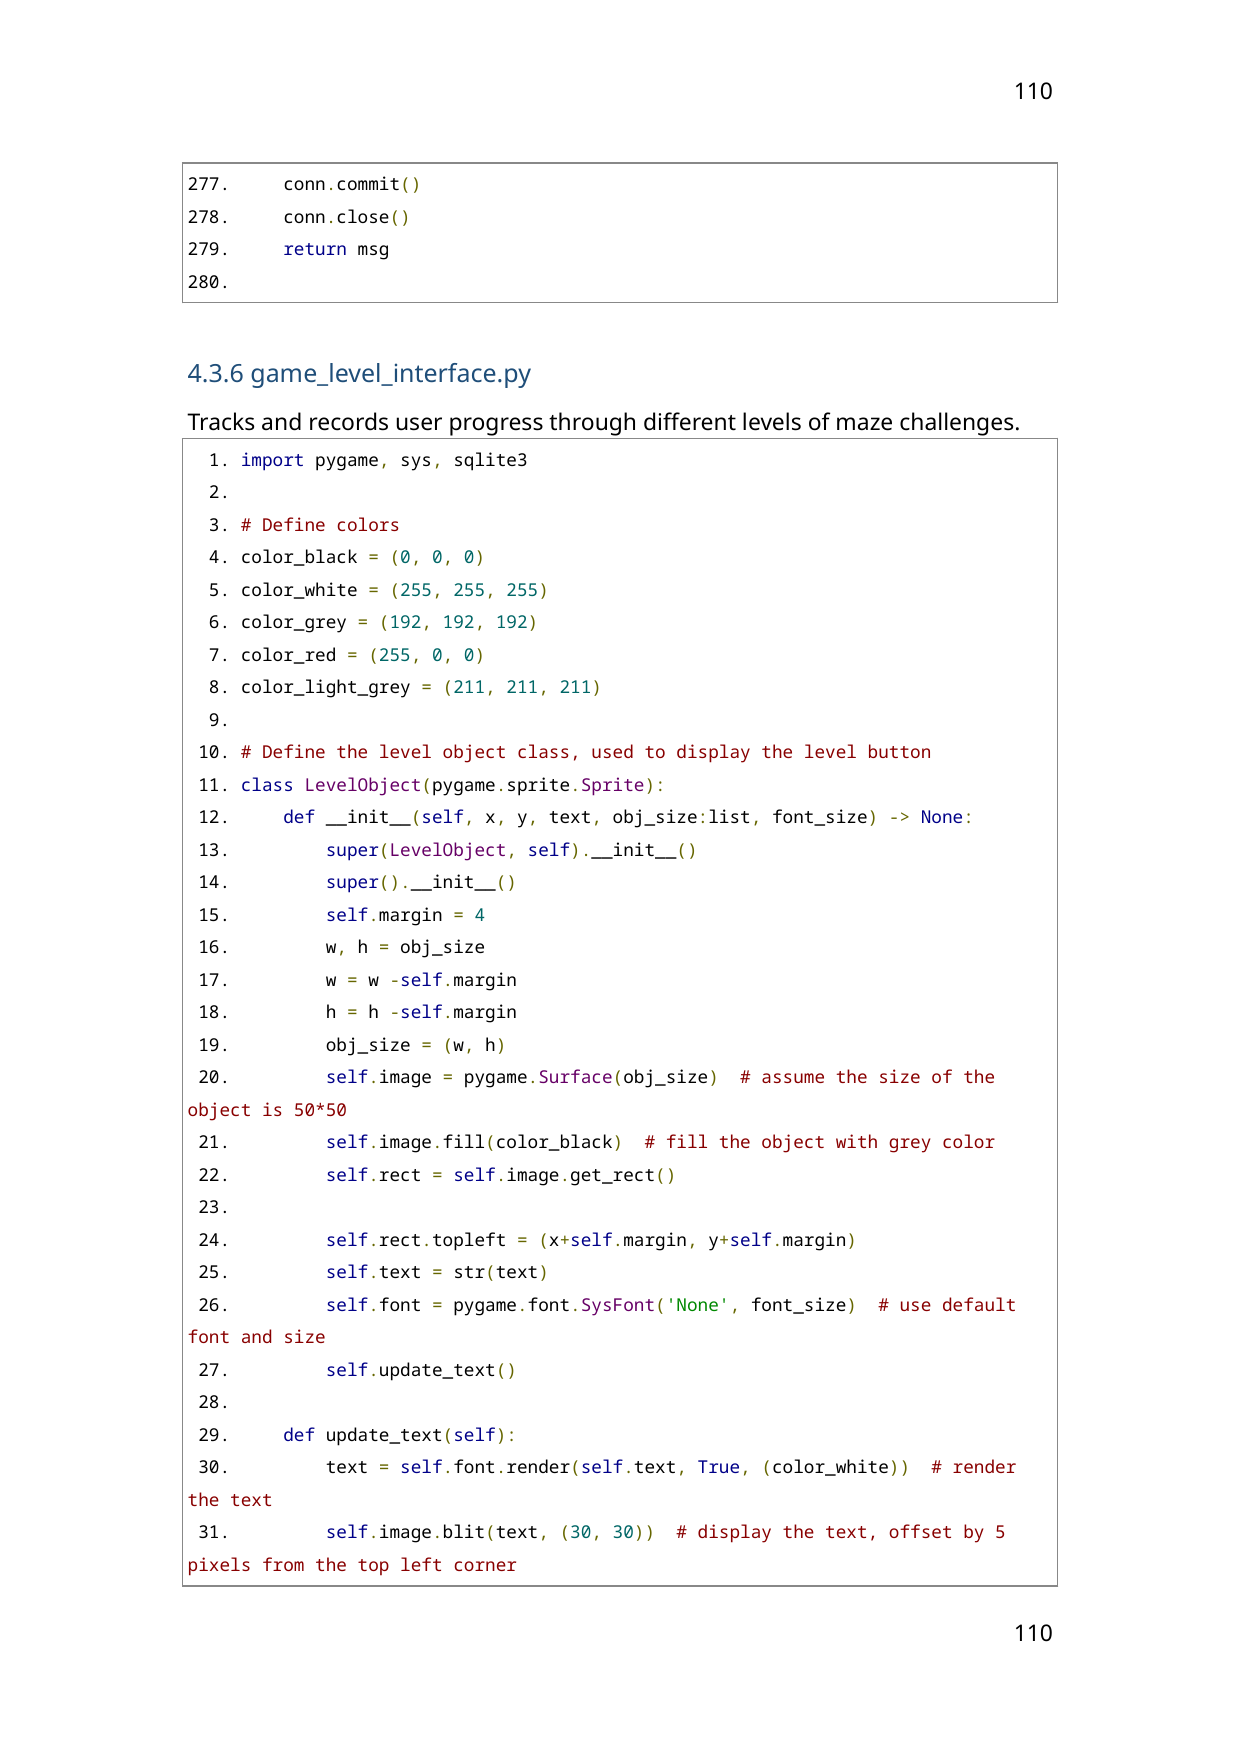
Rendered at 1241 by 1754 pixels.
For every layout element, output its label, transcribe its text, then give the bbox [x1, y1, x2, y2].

text 280. [183, 259, 1057, 302]
text Tracks and records user progress through different levels of maze challenges. [187, 405, 1053, 438]
text 16. w, h = obj_size [187, 931, 1053, 963]
text 279. return msg [187, 233, 1053, 259]
text 13. super(LevelObject, self).__init__() [187, 833, 1053, 866]
text 31. self.image.blit(text, (30, 30)) # display the text, offset by 5 pixels from the top left corner [183, 1510, 1057, 1585]
text 1. import pygame, sys, sqlite3 [183, 439, 1057, 476]
text 29. def update_text(self): [187, 1418, 1053, 1451]
text 28. [187, 1386, 1053, 1418]
text 30. text = self.font.render(self.text, True, (color_white)) # render the text [187, 1451, 1053, 1510]
text 277. conn.commit() [183, 164, 1057, 200]
text 4. color_black = (0, 0, 0) [187, 541, 1053, 573]
text 6. color_grey = (192, 192, 192) [187, 606, 1053, 638]
text 25. self.text = str(text) [187, 1256, 1053, 1288]
text 8. color_light_grey = (211, 211, 211) [187, 671, 1053, 703]
text 278. conn.close() [187, 200, 1053, 233]
text 9. [187, 703, 1053, 736]
text 20. self.image = pygame.Surface(obj_size) # assume the size of the object is 50*50 [187, 1061, 1053, 1126]
text 26. self.font = pygame.font.SysFont('None', font_size) # use default font and size [187, 1288, 1053, 1353]
text 27. self.update_text() [187, 1353, 1053, 1386]
text 3. # Define colors [187, 508, 1053, 541]
text 23. [187, 1191, 1053, 1223]
text 10. # Define the level object class, used to display the level button [187, 736, 1053, 768]
text 14. super().__init__() [187, 866, 1053, 898]
text 21. self.image.fill(color_black) # fill the object with grey color [187, 1126, 1053, 1158]
text 18. h = h -self.margin [187, 996, 1053, 1028]
text 2. [187, 476, 1053, 508]
text 19. obj_size = (w, h) [187, 1028, 1053, 1061]
text 17. w = w -self.margin [187, 963, 1053, 996]
text 12. def __init__(self, x, y, text, obj_size:list, font_size) -> None: [187, 801, 1053, 833]
subtitle 4.3.6 game_level_interface.py [187, 340, 1053, 405]
text 11. class LevelObject(pygame.sprite.Sprite): [187, 768, 1053, 801]
text 22. self.rect = self.image.get_rect() [187, 1158, 1053, 1191]
text 7. color_red = (255, 0, 0) [187, 638, 1053, 671]
text 24. self.rect.topleft = (x+self.margin, y+self.margin) [187, 1223, 1053, 1256]
text 15. self.margin = 4 [187, 898, 1053, 931]
text 5. color_white = (255, 255, 255) [187, 573, 1053, 606]
